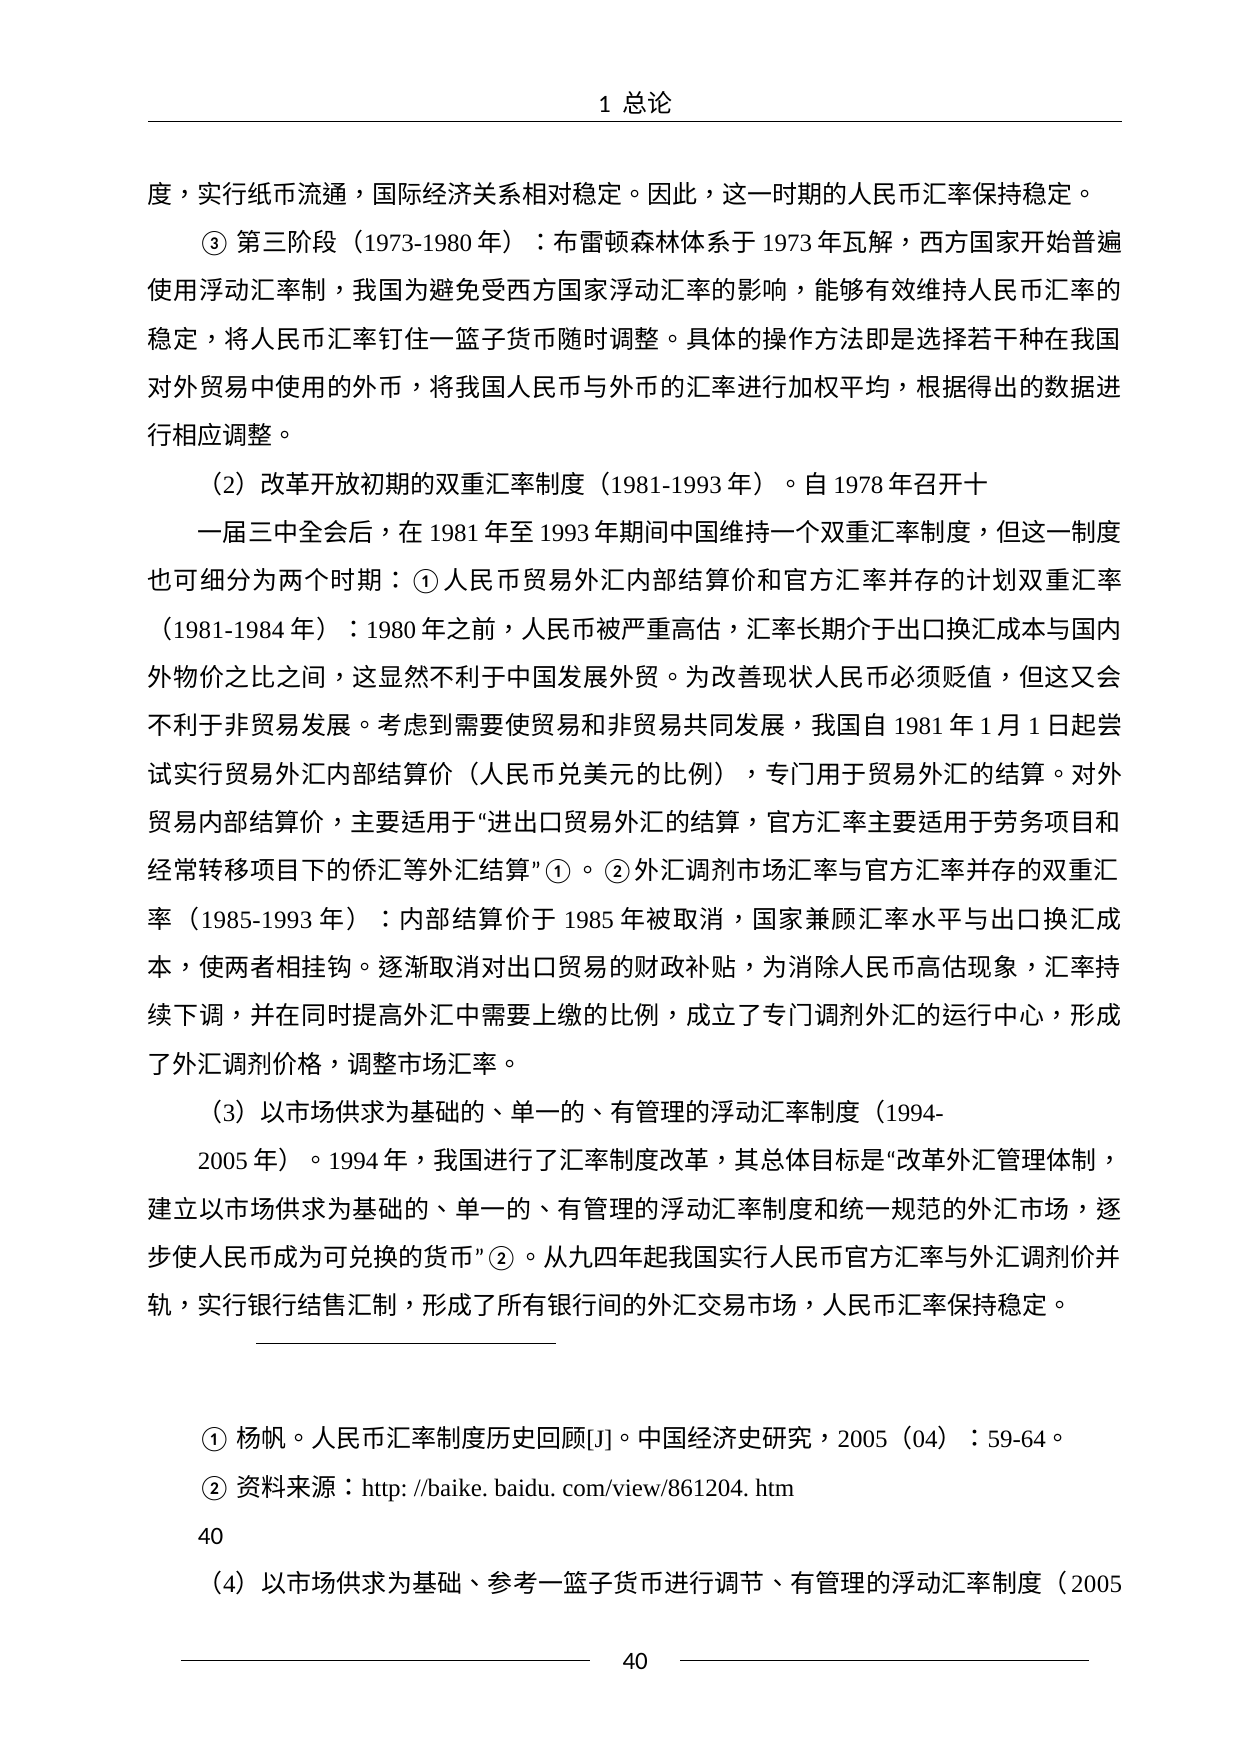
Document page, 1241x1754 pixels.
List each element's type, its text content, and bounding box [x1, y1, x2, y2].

text 40 [148, 1502, 1122, 1551]
text ② 资料来源：http: //baike. baidu. com/view/861204. htm [148, 1454, 1122, 1502]
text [148, 161, 1122, 209]
text （2）改革开放初期的双重汇率制度（1981-1993年）。自1978年召开十 [148, 451, 1122, 499]
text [148, 1551, 1122, 1599]
text ③第三阶段（1973-1980年）：布雷顿森林体系于1973年瓦解，西方国家开始普遍使用浮动汇率制，我国为避免受西方国家浮动汇率的影响，能够有效维持人民币汇率的稳定，将人民币汇率钉住一篮子货币随时调整。具体的操作方法即是选择若干种在我国对外贸易中使用的外币，将我国人民币与外币的汇率进行加权平均，根据得出的数据进行相应调整。 [148, 209, 1122, 451]
text （3）以市场供求为基础的、单一的、有管理的浮动汇率制度（1994- [148, 1079, 1122, 1128]
text ①杨帆。人民币汇率制度历史回顾[J]。中国经济史研究，2005（04）：59-64。 [148, 1406, 1122, 1454]
text 2005年）。1994年，我国进行了汇率制度改革，其总体目标是“改革外汇管理体制，建立以市场供求为基础的、单一的、有管理的浮动汇率制度和统一规范的外汇市场，逐步使人民币成为可兑换的货币”②。从九四年起我国实行人民币官方汇率与外汇调剂价并轨，实行银行结售汇制，形成了所有银行间的外汇交易市场，人民币汇率保持稳定。 [148, 1128, 1122, 1321]
text 一届三中全会后，在1981年至1993年期间中国维持一个双重汇率制度，但这一制度也可细分为两个时期：①人民币贸易外汇内部结算价和官方汇率并存的计划双重汇率（1981-1984年）：1980年之前，人民币被严重高估，汇率长期介于出口换汇成本与国内外物价之比之间，这显然不利于中国发展外贸。为改善现状人民币必须贬值，但这又会不利于非贸易发展。考虑到需要使贸易和非贸易共同发展，我国自1981年1月1日起尝试实行贸易外汇内部结算价（人民币兑美元的比例），专门用于贸易外汇的结算。对外贸易内部结算价，主要适用于“进出口贸易外汇的结算，官方汇率主要适用于劳务项目和经常转移项目下的侨汇等外汇结算”①。②外汇调剂市场汇率与官方汇率并存的双重汇率（1985-1993年）：内部结算价于1985年被取消，国家兼顾汇率水平与出口换汇成本，使两者相挂钩。逐渐取消对出口贸易的财政补贴，为消除人民币高估现象，汇率持续下调，并在同时提高外汇中需要上缴的比例，成立了专门调剂外汇的运行中心，形成了外汇调剂价格，调整市场汇率。 [148, 499, 1122, 1079]
